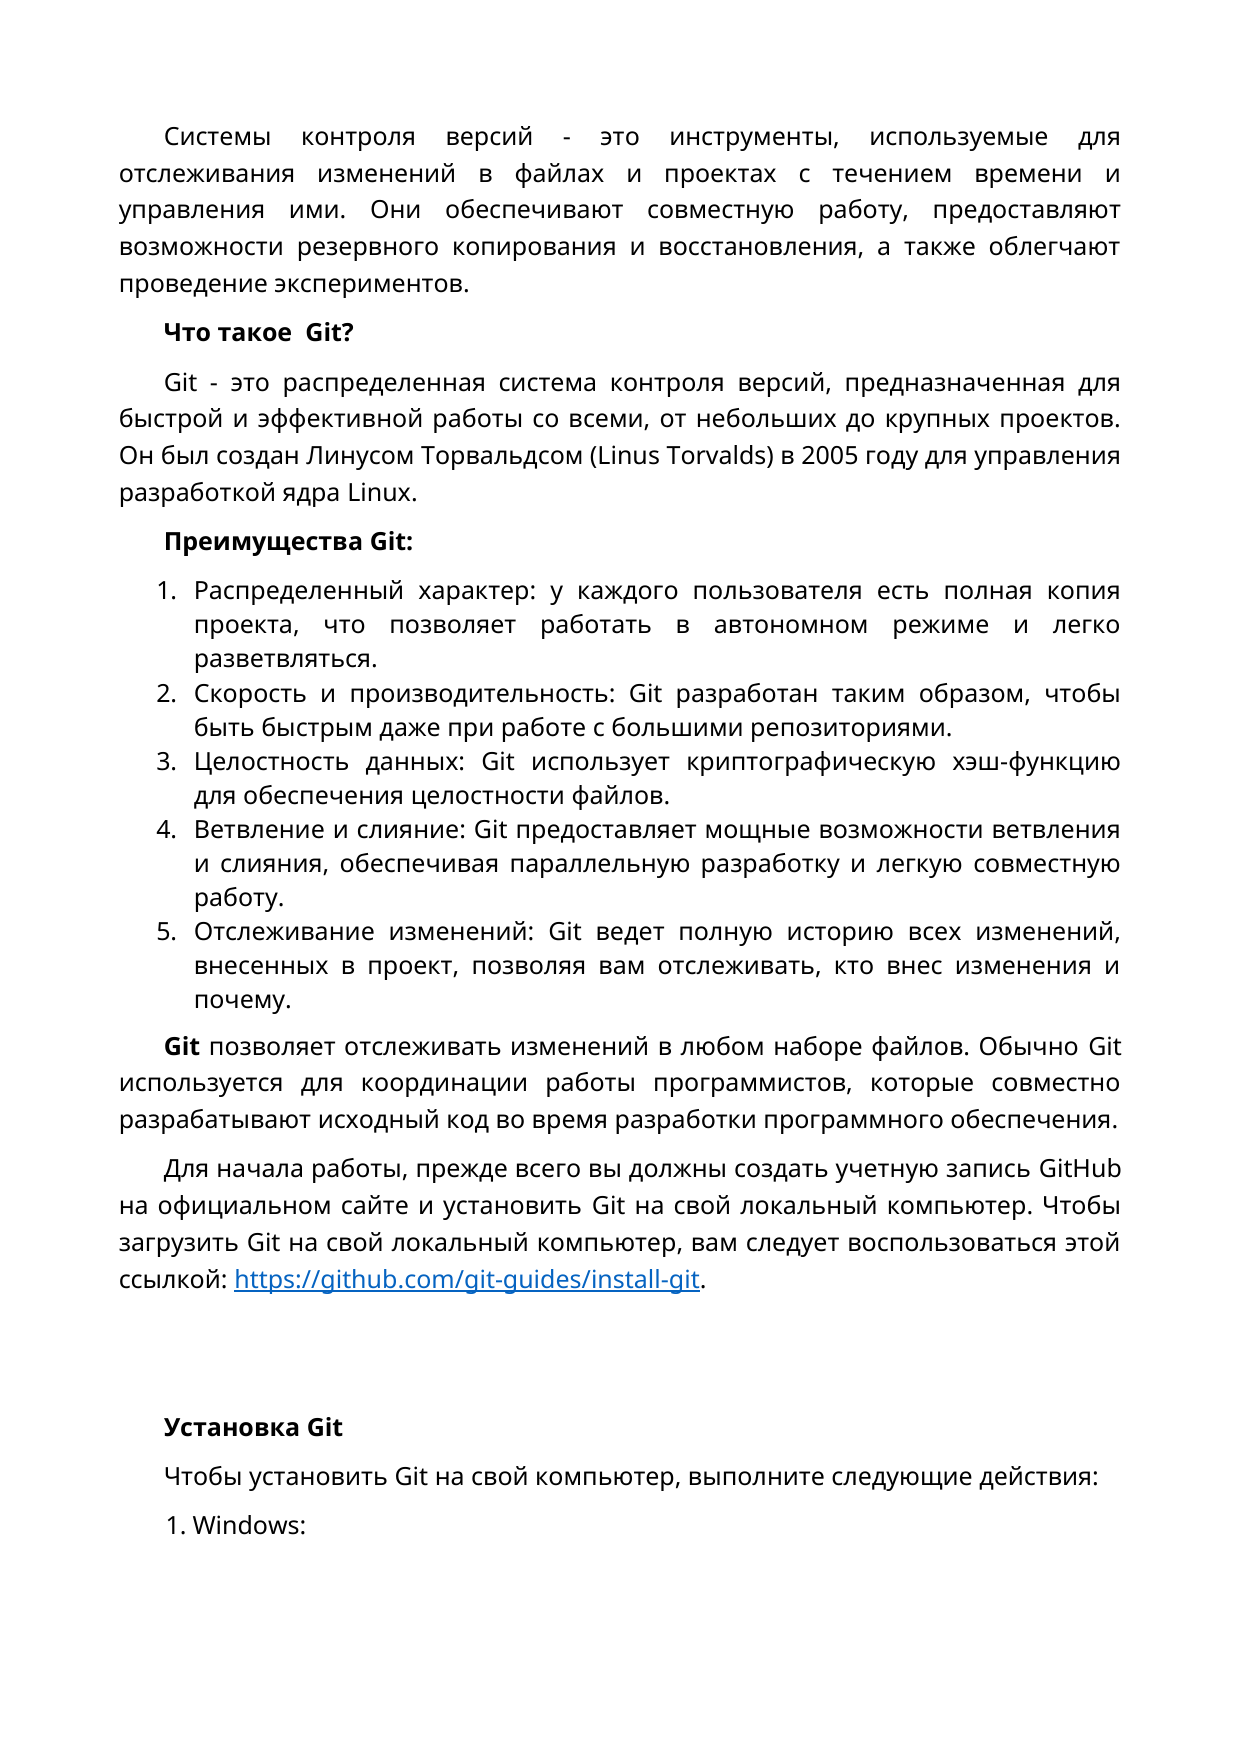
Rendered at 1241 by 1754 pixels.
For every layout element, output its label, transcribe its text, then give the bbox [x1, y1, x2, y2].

text Отслеживание изменений: Git ведет полную историю всех изменений, внесенных в проект, позволяя вам отслеживать, кто внес изменения и почему. [156, 914, 1122, 1016]
text Для начала работы, прежде всего вы должны создать учетную запись GitHub на официальном сайте и установить Git на свой локальный компьютер. Чтобы загрузить Git на свой локальный компьютер, вам следует воспользоваться этой ссылкой: https://github.com/git-guides/install-git. [118, 1151, 1122, 1296]
text Git - это распределенная система контроля версий, предназначенная для быстрой и эффективной работы со всеми, от небольших до крупных проектов. Он был создан Линусом Торвальдсом (Linus Torvalds) в 2005 году для управления разработкой ядра Linux. [118, 364, 1122, 508]
text Ветвление и слияние: Git предоставляет мощные возможности ветвления и слияния, обеспечивая параллельную разработку и легкую совместную работу. [156, 811, 1122, 914]
text Что такое Git? [118, 315, 1122, 349]
text Git позволяет отслеживать изменений в любом наборе файлов. Обычно Git используется для координации работы программистов, которые совместно разрабатывают исходный код во время разработки программного обеспечения. [118, 1028, 1122, 1136]
text Целостность данных: Git использует криптографическую хэш-функцию для обеспечения целостности файлов. [156, 743, 1122, 811]
text Чтобы установить Git на свой компьютер, выполните следующие действия: [118, 1458, 1122, 1493]
text Установка Git [118, 1409, 1122, 1443]
list Windows: [118, 1508, 1122, 1542]
list Распределенный характер: у каждого пользователя есть полная копия проекта, что позволяет работать в автономном режиме и легко разветвляться. [156, 573, 1122, 675]
text Системы контроля версий - это инструменты, используемые для отслеживания изменений в файлах и проектах с течением времени и управления ими. Они обеспечивают совместную работу, предоставляют возможности резервного копирования и восстановления, а также облегчают проведение экспериментов. [118, 118, 1122, 300]
text Преимущества Git: [118, 524, 1122, 558]
text Скорость и производительность: Git разработан таким образом, чтобы быть быстрым даже при работе с большими репозиториями. [156, 675, 1122, 743]
